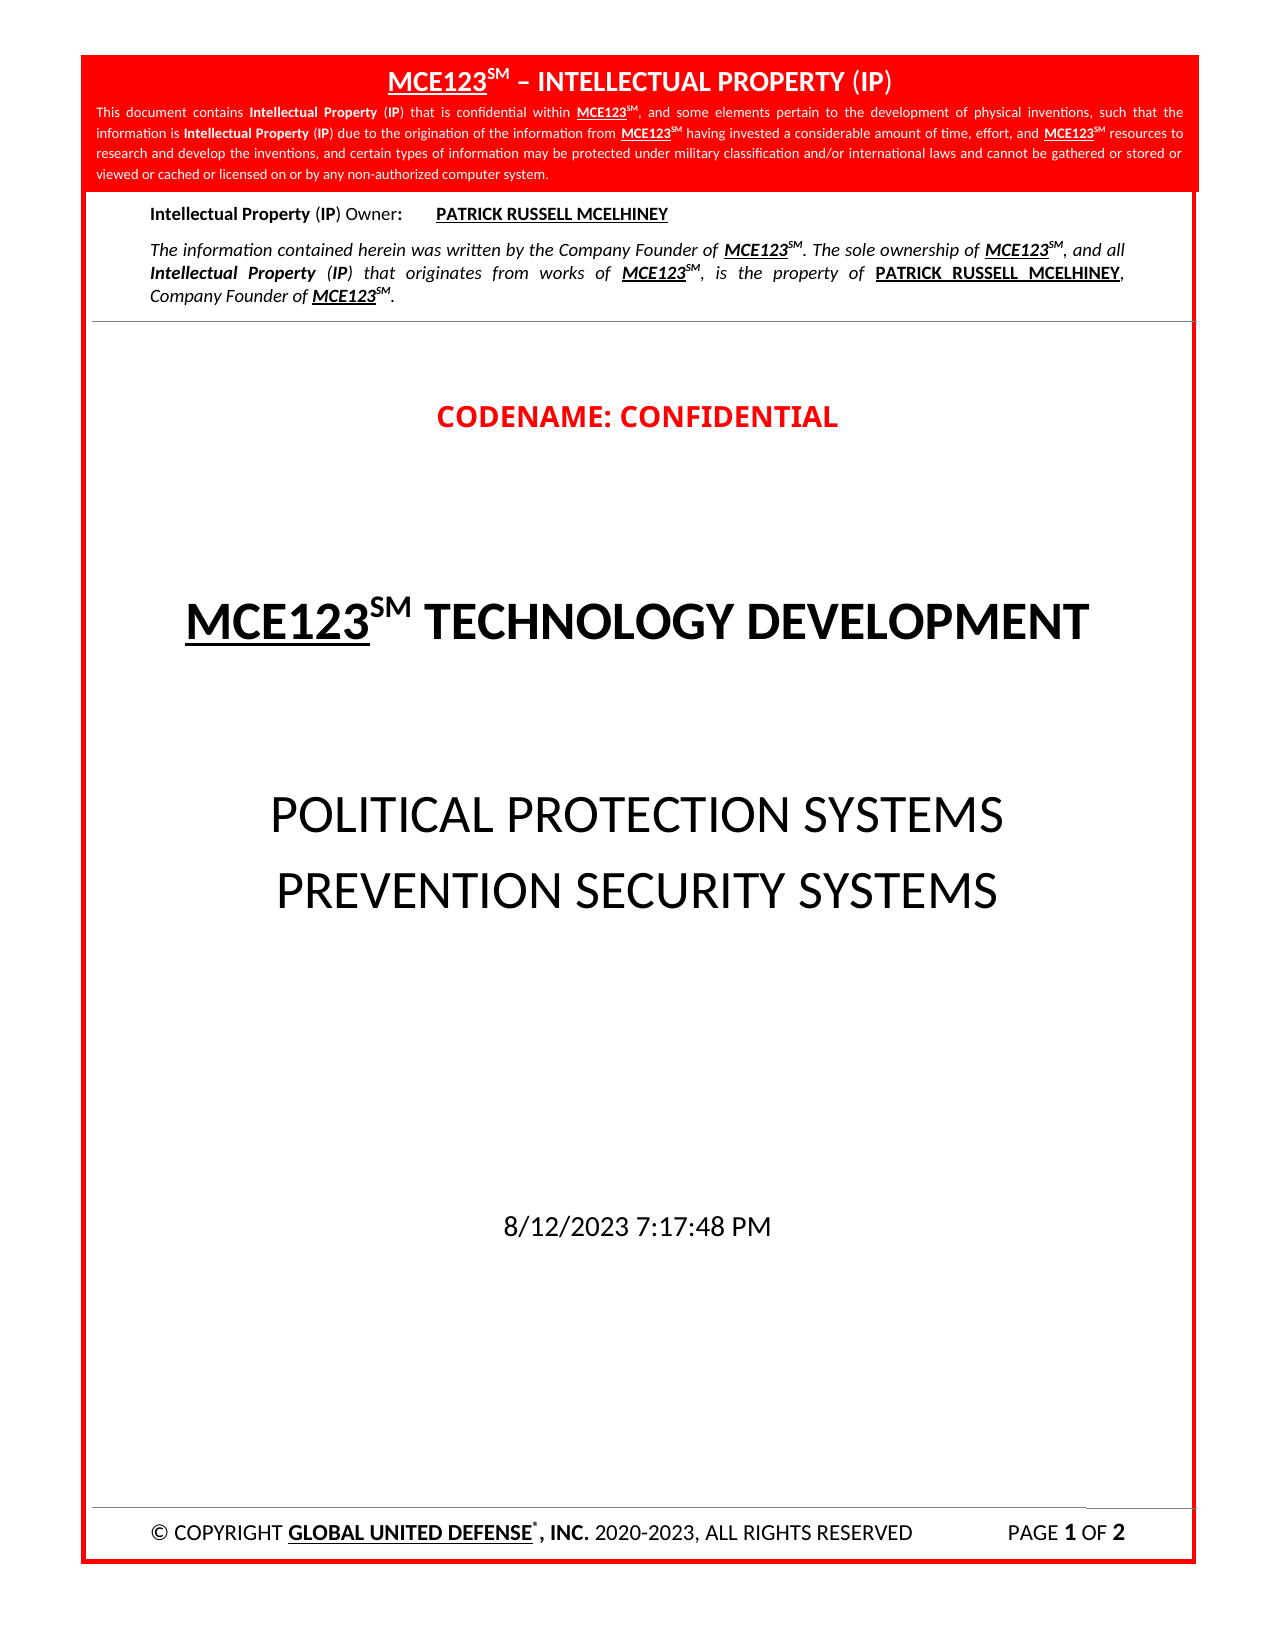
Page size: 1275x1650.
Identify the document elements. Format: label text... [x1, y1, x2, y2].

text MCE123SM TECHNOLOGY DEVELOPMENT [150, 586, 1125, 653]
text CODENAME: CONFIDENTIAL [150, 396, 1125, 436]
text 8/12/2023 7:17:48 PM [150, 1208, 1125, 1244]
text POLITICAL PROTECTION SYSTEMS PREVENTION SECURITY SYSTEMS [150, 780, 1125, 922]
